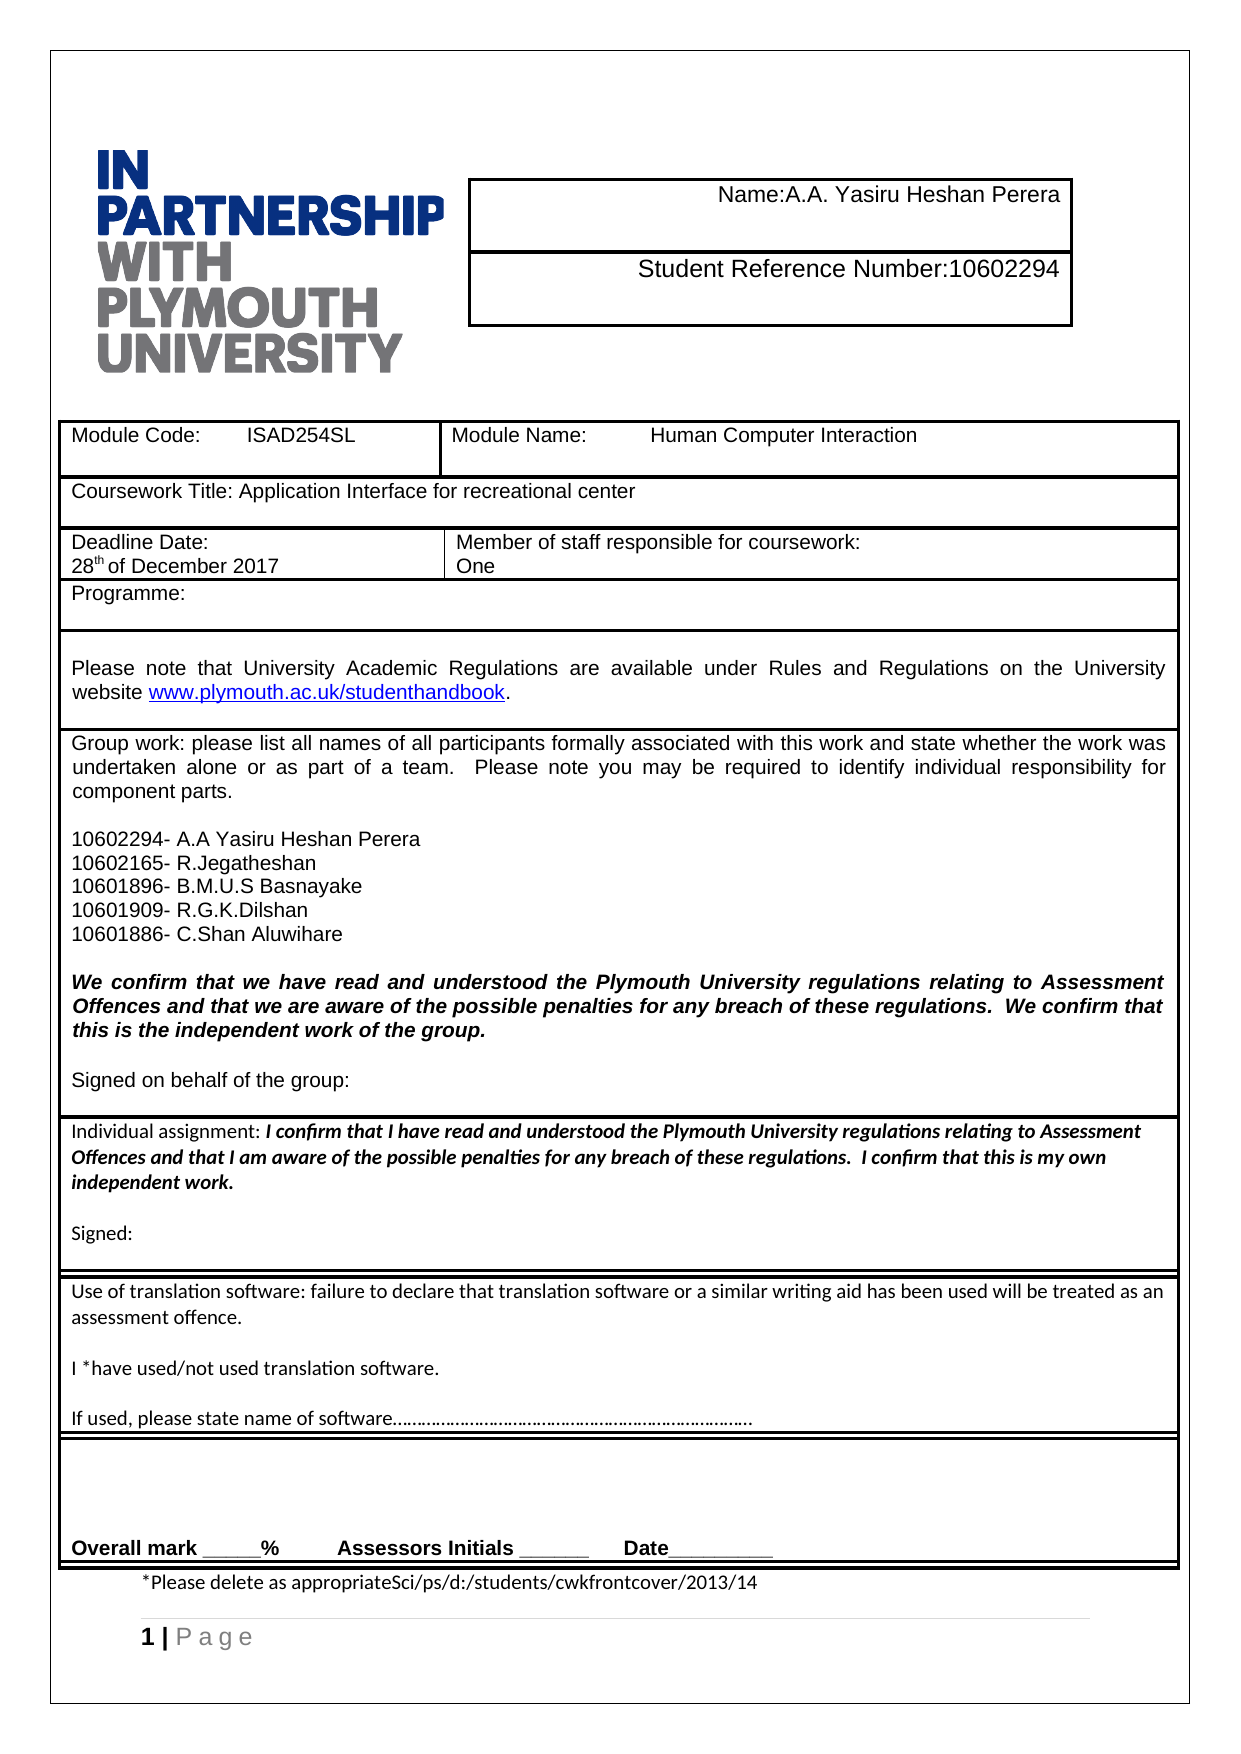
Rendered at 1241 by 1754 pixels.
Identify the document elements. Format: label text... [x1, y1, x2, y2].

table_cell Overall mark _____% Assessors Initials ______ Date_________ [61, 1440, 1177, 1560]
table_cell Use of translation software: failure to declare that translation software or a similar writing aid has been used will be treated as an assessment offence. I *have used/not used translation software. If used, please state name of software………………………………………………………………… [61, 1279, 1177, 1431]
table_cell Coursework Title: Application Interface for recreational center [61, 479, 1177, 526]
table_cell Group work: please list all names of all participants formally associated with this work and state whether the work was undertaken alone or as part of a team. Please note you may be required to identify individual responsibility for component parts. 10602294- A.A Yasiru Heshan Perera 10602165- R.Jegatheshan 10601896- B.M.U.S Basnayake 10601909- R.G.K.Dilshan 10601886- C.Shan Aluwihare We confirm that we have read and understood the Plymouth University regulations relating to Assessment Offences and that we are aware of the possible penalties for any breach of these regulations. We confirm that this is the independent work of the group. Signed on behalf of the group: [61, 731, 1177, 1115]
table_cell Deadline Date: 28th of December 2017 [61, 530, 444, 577]
table_header Module Name: Human Computer Interaction [442, 423, 1177, 475]
table_header Name:A.A. Yasiru Heshan Perera [471, 181, 1070, 250]
table_cell Student Reference Number:10602294 [471, 254, 1070, 324]
picture [96, 150, 444, 372]
table_cell Please note that University Academic Regulations are available under Rules and Regulations on the University website www.plymouth.ac.uk/studenthandbook. [61, 632, 1177, 727]
list *Please delete as appropriateSci/ps/d:/students/cwkfrontcover/2013/14 [141, 1570, 1090, 1595]
table_cell Individual assignment: I confirm that I have read and understood the Plymouth University regulations relating to Assessment Offences and that I am aware of the possible penalties for any breach of these regulations. I confirm that this is my own independent work. Signed: [61, 1119, 1177, 1269]
table_header Module Code: ISAD254SL [61, 423, 439, 475]
table_cell Programme: [61, 581, 1177, 628]
table_cell Member of staff responsible for coursework: One [445, 530, 1177, 577]
